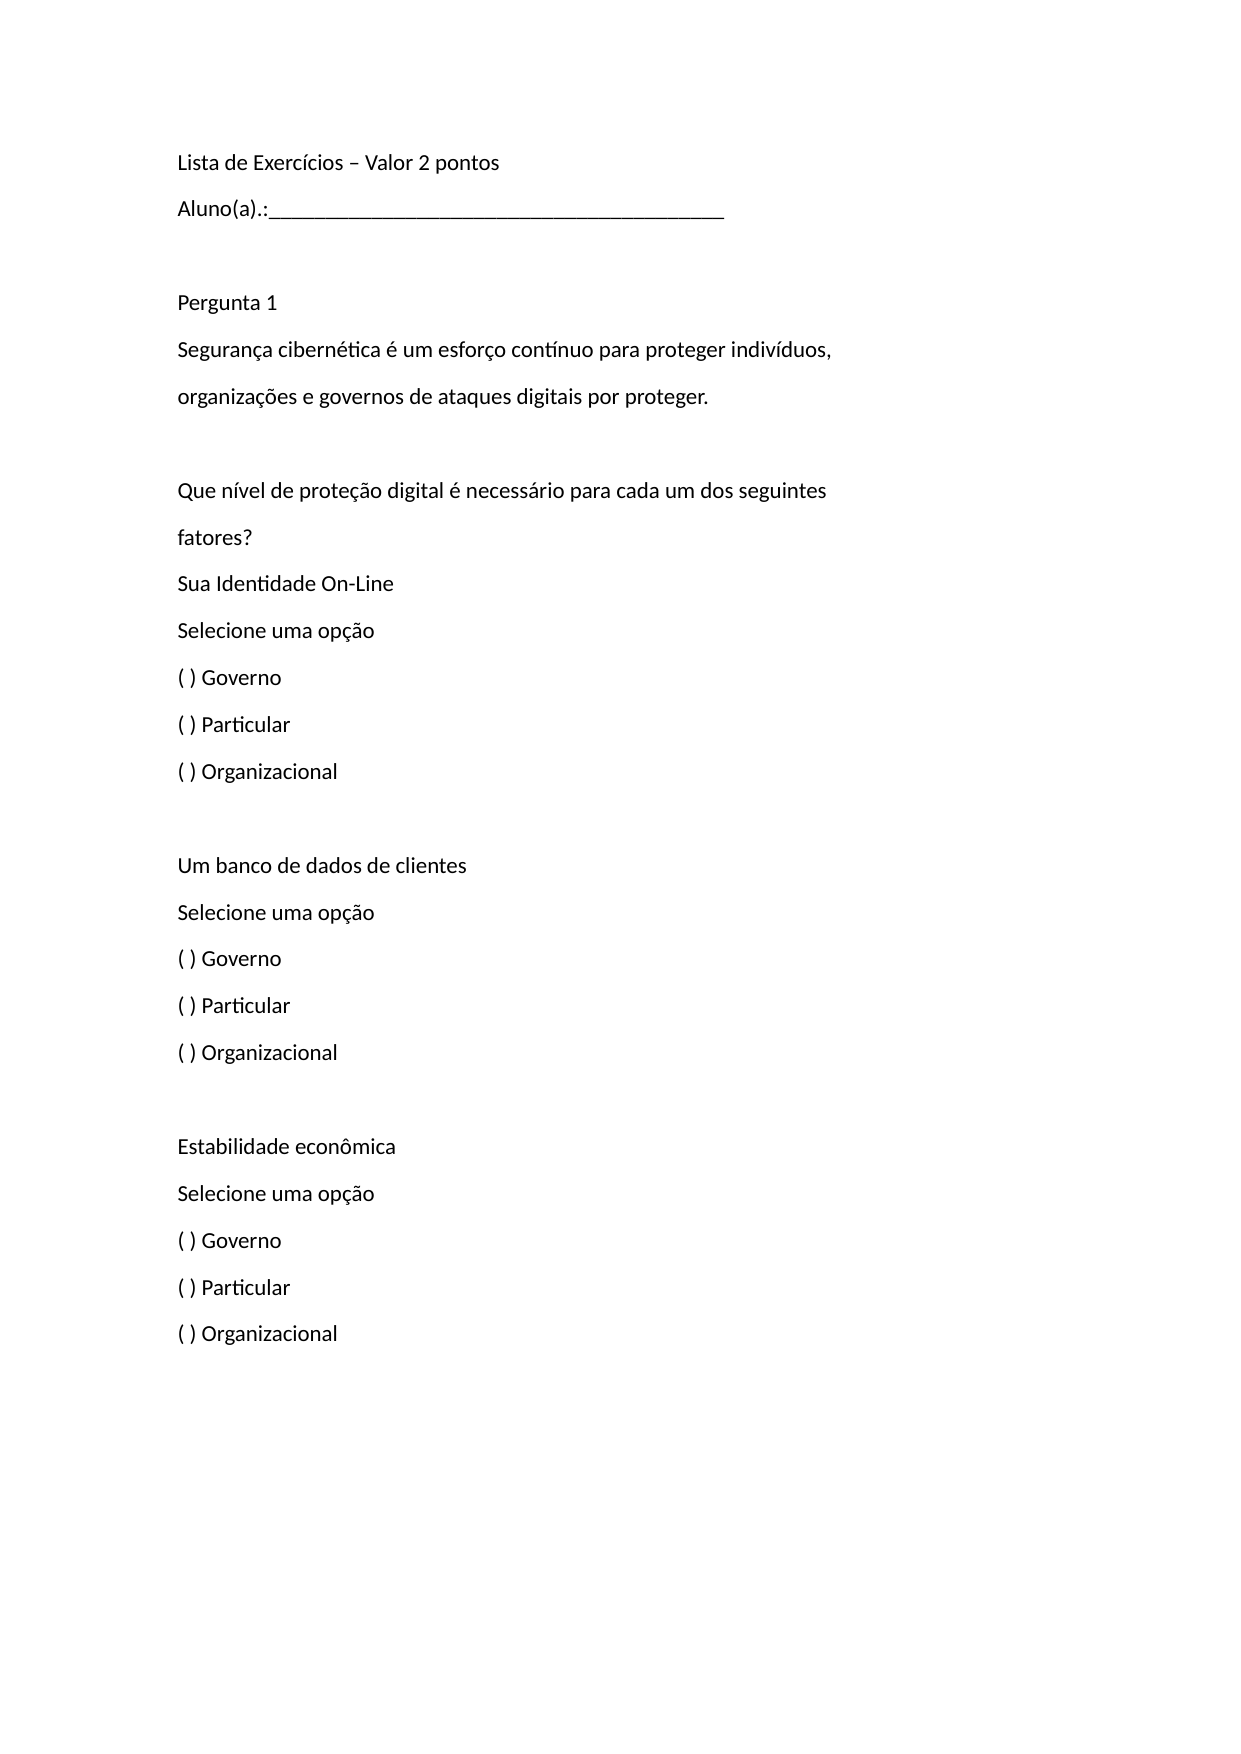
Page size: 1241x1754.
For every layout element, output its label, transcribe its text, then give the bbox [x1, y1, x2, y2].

text ( ) Particular [177, 1273, 1063, 1301]
text organizações e governos de ataques digitais por proteger. [177, 382, 1063, 410]
text ( ) Organizacional [177, 757, 1063, 785]
text Sua Identidade On-Line [177, 569, 1063, 597]
text ( ) Particular [177, 991, 1063, 1019]
text Selecione uma opção [177, 616, 1063, 644]
text ( ) Governo [177, 663, 1063, 691]
text Pergunta 1 [177, 288, 1063, 316]
text Um banco de dados de clientes [177, 851, 1063, 879]
text Selecione uma opção [177, 898, 1063, 926]
text ( ) Governo [177, 944, 1063, 972]
text Selecione uma opção [177, 1179, 1063, 1207]
text fatores? [177, 523, 1063, 551]
text ( ) Organizacional [177, 1319, 1063, 1347]
text ( ) Organizacional [177, 1038, 1063, 1066]
text Estabilidade econômica [177, 1132, 1063, 1160]
text Segurança cibernética é um esforço contínuo para proteger indivíduos, [177, 335, 1063, 363]
text Aluno(a).:________________________________________ [177, 194, 1063, 222]
text Que nível de proteção digital é necessário para cada um dos seguintes [177, 476, 1063, 504]
text Lista de Exercícios – Valor 2 pontos [177, 148, 1063, 176]
text ( ) Governo [177, 1226, 1063, 1254]
text ( ) Particular [177, 710, 1063, 738]
